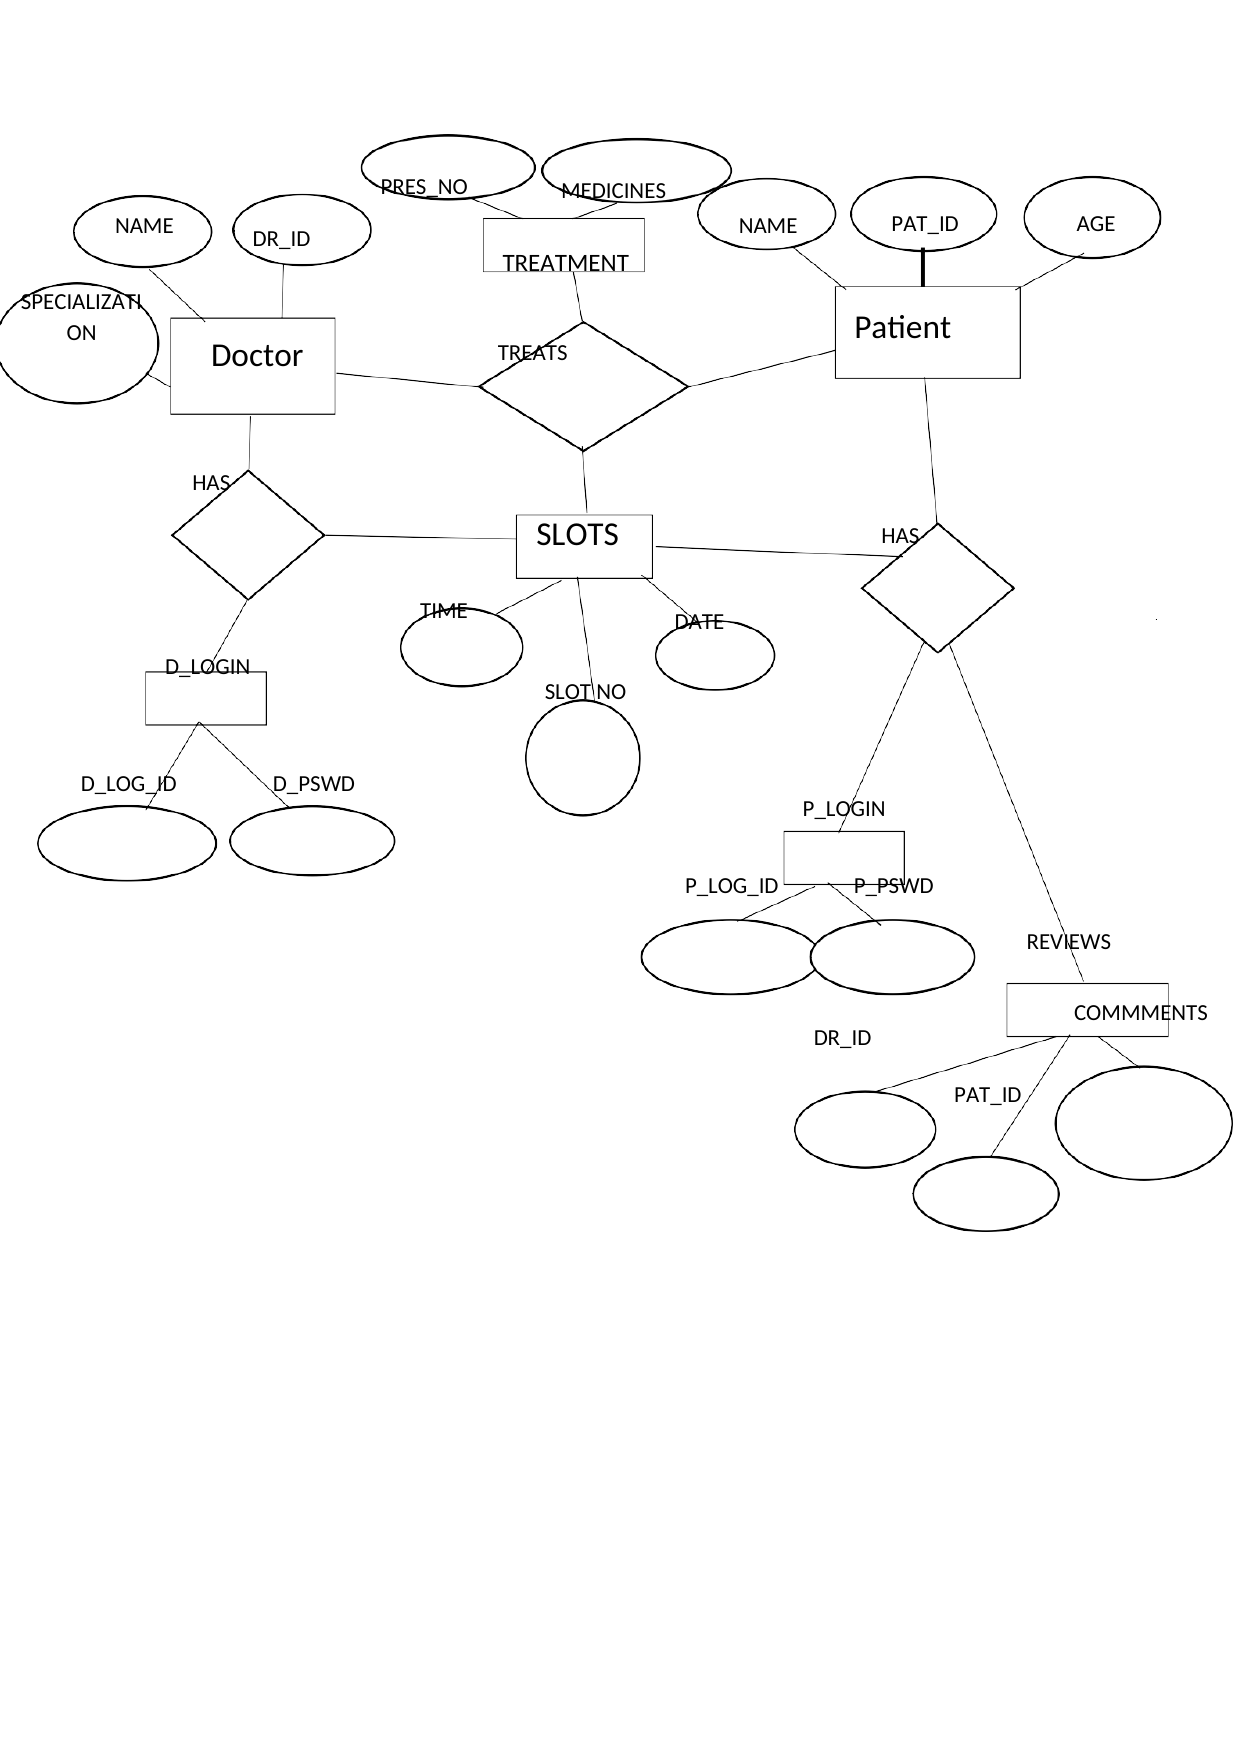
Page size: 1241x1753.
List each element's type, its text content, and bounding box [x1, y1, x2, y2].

picture [0, 134, 1233, 1232]
text PRES_NO MEDICINES [380, 172, 671, 204]
text NAME SPECIALIZATI [21, 163, 176, 315]
text TREATS [498, 338, 671, 366]
text DR_ID [813, 1026, 1219, 1051]
text HAS [879, 521, 922, 549]
text ON [64, 318, 99, 346]
subtitle Patient [854, 306, 963, 347]
subtitle Doctor [211, 334, 315, 375]
text PAT_ID [8, 1081, 1021, 1109]
text DATE [674, 607, 1219, 635]
text TREATMENT [502, 247, 671, 277]
text COMMMENTS [1074, 1001, 1219, 1026]
text P_LOG_ID P_PSWD [685, 871, 1219, 899]
text AGE [1076, 209, 1219, 237]
subtitle SLOTS [352, 513, 619, 554]
text D_LOGIN [165, 652, 255, 680]
text TIME [263, 596, 468, 624]
text P_LOGIN [802, 796, 1219, 821]
text NAME PAT_ID [738, 209, 963, 239]
text HAS [8, 468, 230, 496]
text REVIEWS [8, 927, 1111, 956]
text D_LOG_ID D_PSWD [81, 771, 1219, 796]
text SLOT NO [544, 677, 626, 705]
text DR_ID [252, 224, 315, 252]
